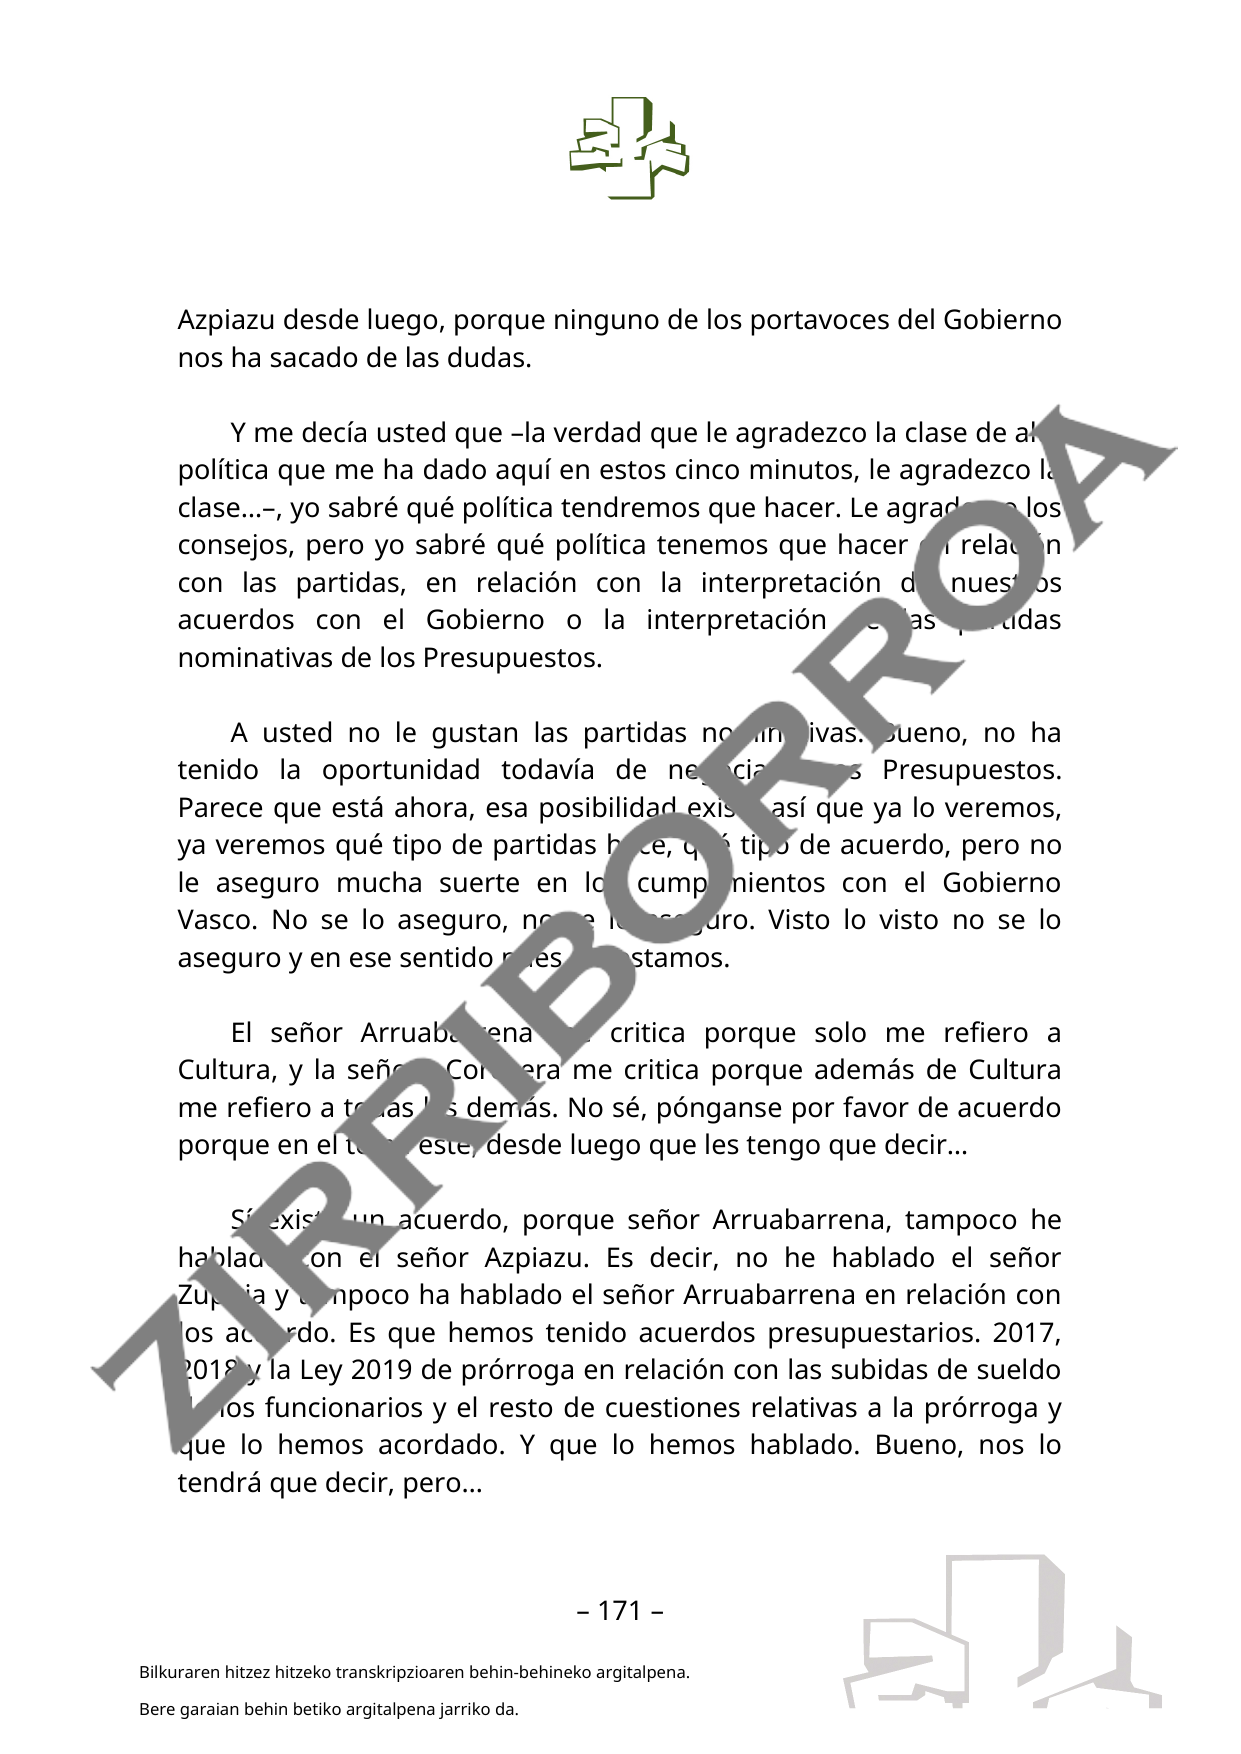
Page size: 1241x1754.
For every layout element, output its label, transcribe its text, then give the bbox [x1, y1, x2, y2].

text El señor Arruabarrena me critica porque solo me refiero a Cultura, y la señora Corcuera me critica porque además de Cultura me refiero a todas las demás. No sé, pónganse por favor de acuerdo porque en el tema este, desde luego que les tengo que decir… [177, 1012, 1063, 1162]
text Sí existe un acuerdo, porque señor Arruabarrena, tampoco he hablado con el señor Azpiazu. Es decir, no he hablado el señor Zupiria y tampoco ha hablado el señor Arruabarrena en relación con los acuerdo. Es que hemos tenido acuerdos presupuestarios. 2017, 2018 y la Ley 2019 de prórroga en relación con las subidas de sueldo de los funcionarios y el resto de cuestiones relativas a la prórroga y que lo hemos acordado. Y que lo hemos hablado. Bueno, nos lo tendrá que decir, pero… [177, 1200, 1063, 1500]
text Y me decía usted que –la verdad que le agradezco la clase de alta política que me ha dado aquí en estos cinco minutos, le agradezco la clase…–, yo sabré qué política tendremos que hacer. Le agradezco los consejos, pero yo sabré qué política tenemos que hacer en relación con las partidas, en relación con la interpretación de nuestros acuerdos con el Gobierno o la interpretación de las partidas nominativas de los Presupuestos. [177, 412, 1063, 675]
picture [540, 74, 718, 223]
text A usted no le gustan las partidas nominativas. Bueno, no ha tenido la oportunidad todavía de negociar unos Presupuestos. Parece que está ahora, esa posibilidad existe así que ya lo veremos, ya veremos qué tipo de partidas hace, qué tipo de acuerdo, pero no le aseguro mucha suerte en los cumplimientos con el Gobierno Vasco. No se lo aseguro, no se lo aseguro. Visto lo visto no se lo aseguro y en ese sentido pues ahí estamos. [177, 712, 1063, 975]
picture [797, 1491, 1169, 1710]
